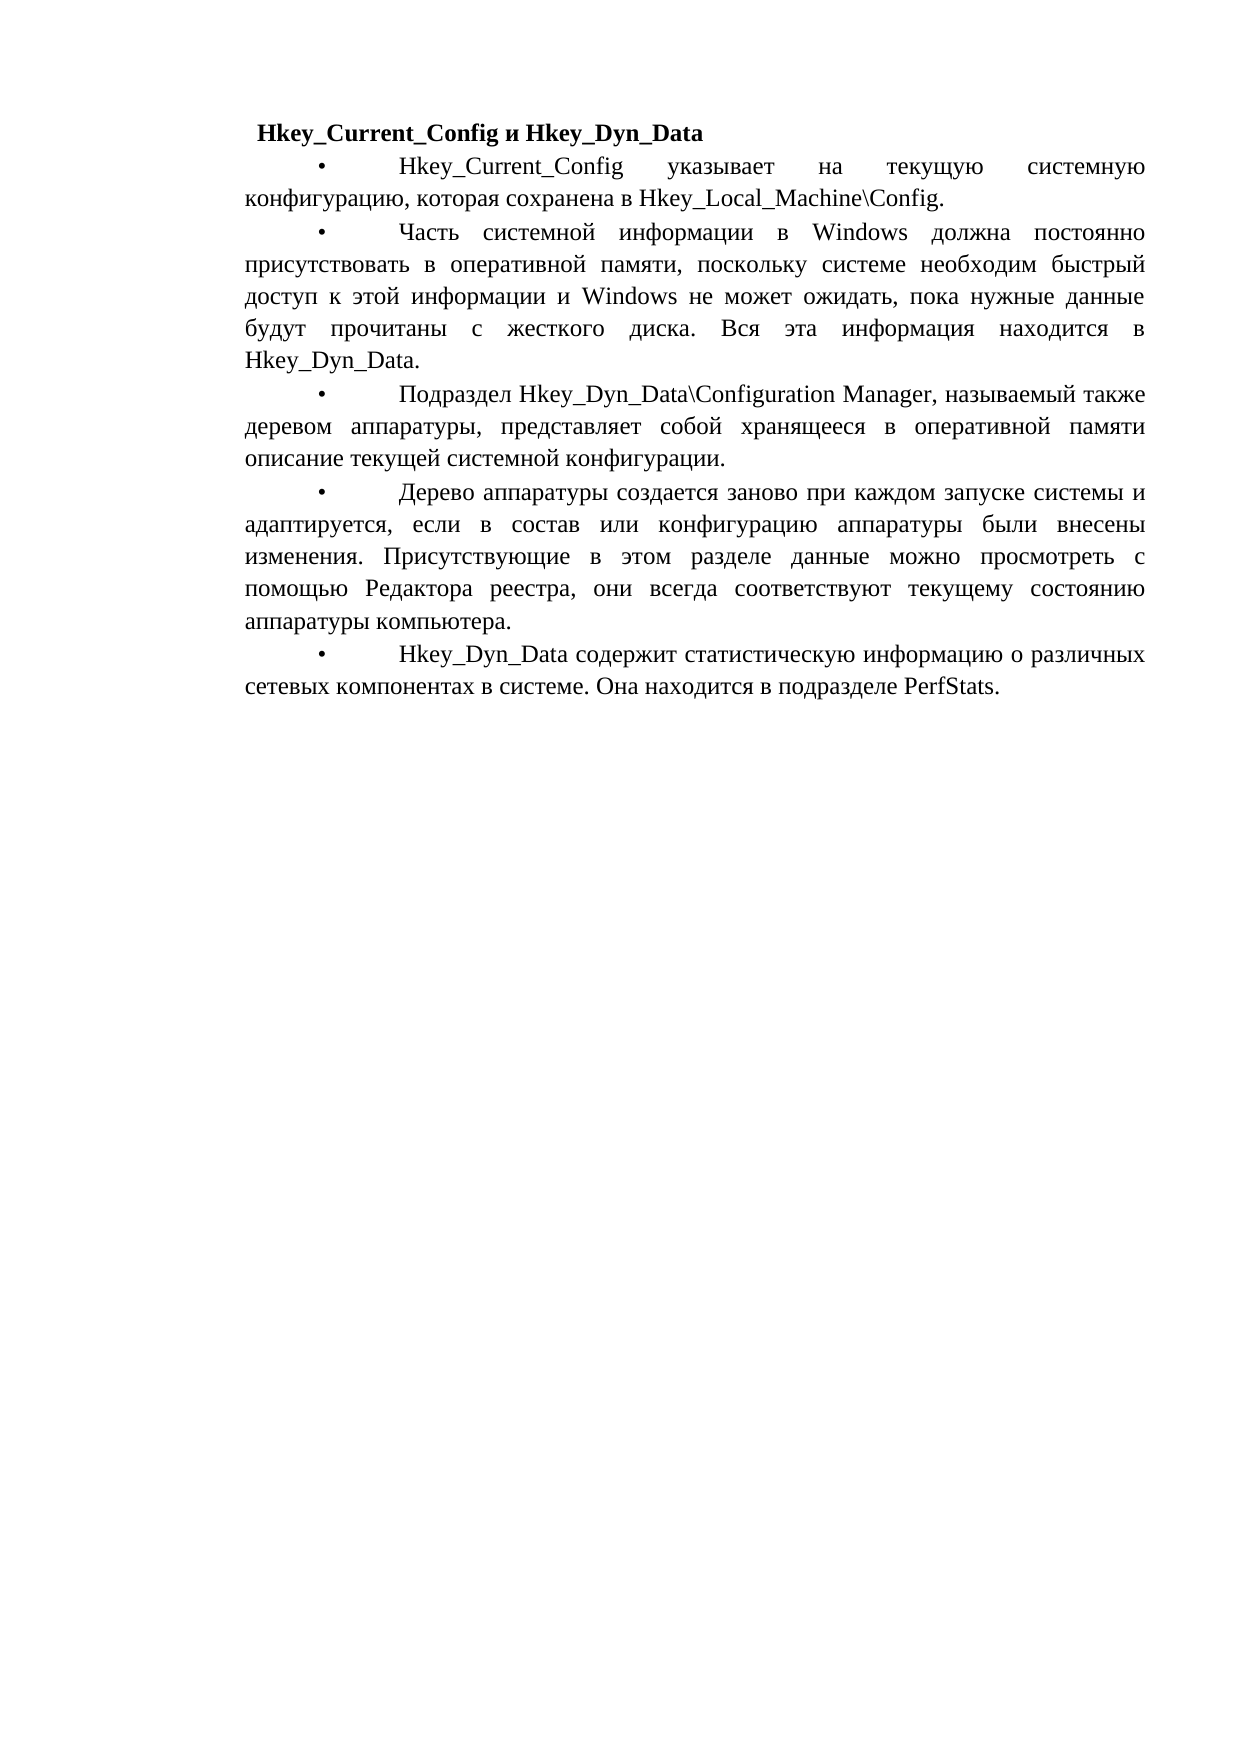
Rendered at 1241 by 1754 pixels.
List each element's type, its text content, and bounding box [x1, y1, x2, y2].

list Подраздел Hkey_Dyn_Data\Configuration Manager, называемый также деревом аппаратуры, представляет собой хранящееся в оперативной памяти описание текущей системной конфигурации. [244, 379, 1146, 472]
list Hkey_Dyn_Data содержит статистическую информацию о различных сетевых компонентах в системе. Она находится в подразделе PerfStats. [244, 639, 1146, 700]
list Дерево аппаратуры создается заново при каждом запуске системы и адаптируется, если в состав или конфигурацию аппаратуры были внесены изменения. Присутствующие в этом разделе данные можно просмотреть с помощью Редактора реестра, они всегда соответствуют текущему состоянию аппаратуры компьютера. [244, 477, 1146, 634]
text Hkey_Current_Config и Hkey_Dyn_Data [251, 118, 1147, 147]
list Часть системной информации в Windows должна постоянно присутствовать в оперативной памяти, поскольку системе необходим быстрый доступ к этой информации и Windows не может ожидать, пока нужные данные будут прочитаны с жесткого диска. Вся эта информация находится в Hkey_Dyn_Data. [244, 217, 1146, 374]
list Hkey_Current_Config указывает на текущую системную конфигурацию, которая сохранена в Hkey_Local_Machine\Config. [244, 151, 1146, 212]
